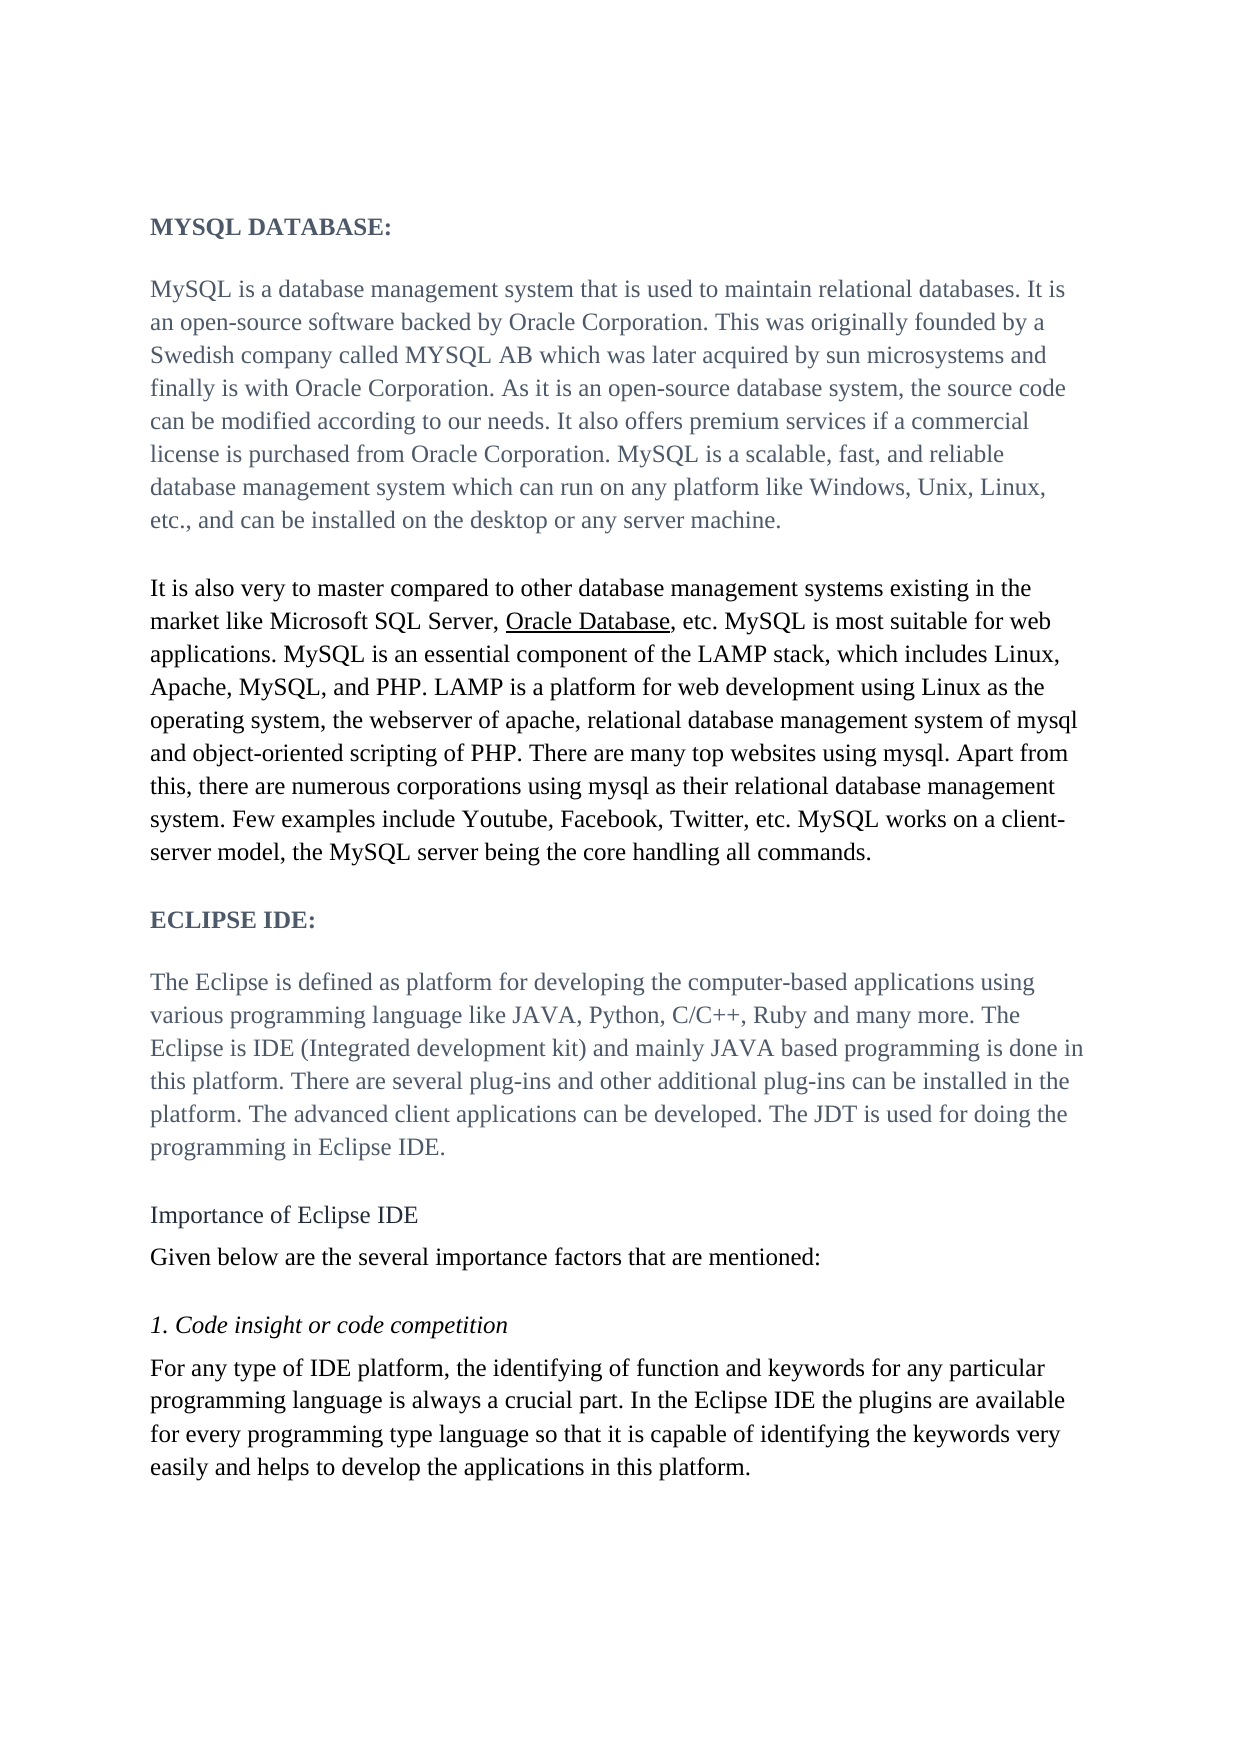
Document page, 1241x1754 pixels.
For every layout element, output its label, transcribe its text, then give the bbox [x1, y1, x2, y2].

text Given below are the several importance factors that are mentioned: [150, 1242, 1090, 1271]
text ECLIPSE IDE: [150, 905, 1090, 934]
subtitle Importance of Eclipse IDE [150, 1200, 1090, 1228]
text The Eclipse is defined as platform for developing the computer-based applications using various programming language like JAVA, Python, C/C++, Ruby and many more. The Eclipse is IDE (Integrated development kit) and mainly JAVA based programming is done in this platform. There are several plug-ins and other additional plug-ins can be installed in the platform. The advanced client applications can be developed. The JDT is used for doing the programming in Eclipse IDE. [150, 967, 1090, 1161]
subtitle 1. Code insight or code competition [150, 1310, 1090, 1339]
text For any type of IDE platform, the identifying of function and keywords for any particular programming language is always a crucial part. In the Eclipse IDE the plugins are available for every programming type language so that it is capable of identifying the keywords very easily and helps to develop the applications in this platform. [150, 1353, 1090, 1480]
text MySQL is a database management system that is used to maintain relational databases. It is an open-source software backed by Oracle Corporation. This was originally founded by a Swedish company called MYSQL AB which was later acquired by sun microsystems and finally is with Oracle Corporation. As it is an open-source database system, the source code can be modified according to our needs. It also offers premium services if a commercial license is purchased from Oracle Corporation. MySQL is a scalable, fast, and reliable database management system which can run on any platform like Windows, Unix, Linux, etc., and can be installed on the desktop or any server machine. [150, 274, 1090, 534]
text MYSQL DATABASE: [150, 212, 1090, 241]
text It is also very to master compared to other database management systems existing in the market like Microsoft SQL Server, Oracle Database, etc. MySQL is most suitable for web applications. MySQL is an essential component of the LAMP stack, which includes Linux, Apache, MySQL, and PHP. LAMP is a platform for web development using Linux as the operating system, the webserver of apache, relational database management system of mysql and object-oriented scripting of PHP. There are many top websites using mysql. Apart from this, there are numerous corporations using mysql as their relational database management system. Few examples include Youtube, Facebook, Twitter, etc. MySQL works on a client-server model, the MySQL server being the core handling all commands. [150, 573, 1090, 866]
